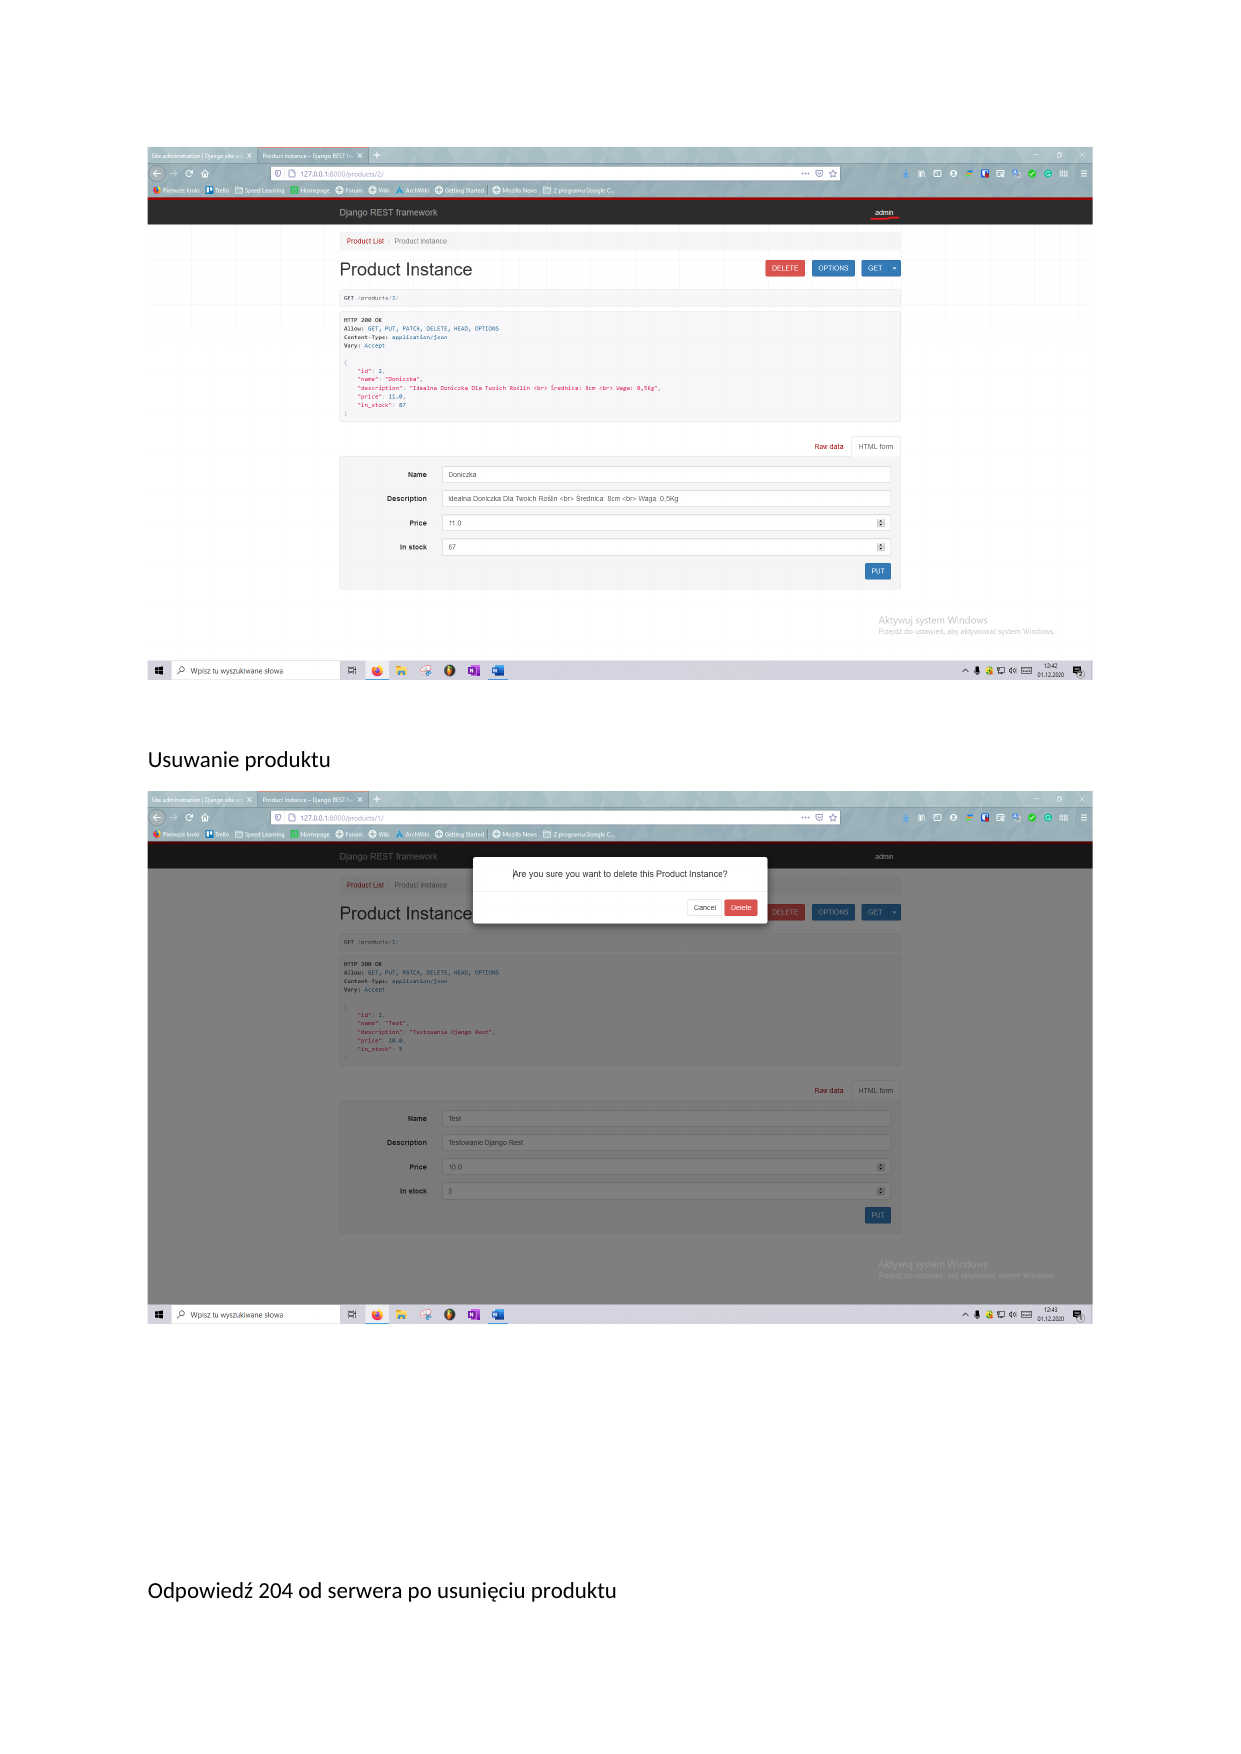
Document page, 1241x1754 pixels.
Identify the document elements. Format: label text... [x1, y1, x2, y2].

text Usuwanie produktu [148, 745, 1093, 773]
picture [147, 791, 1093, 1324]
text Odpowiedź 204 od serwera po usunięciu produktu [148, 1577, 1093, 1604]
picture [147, 147, 1093, 680]
